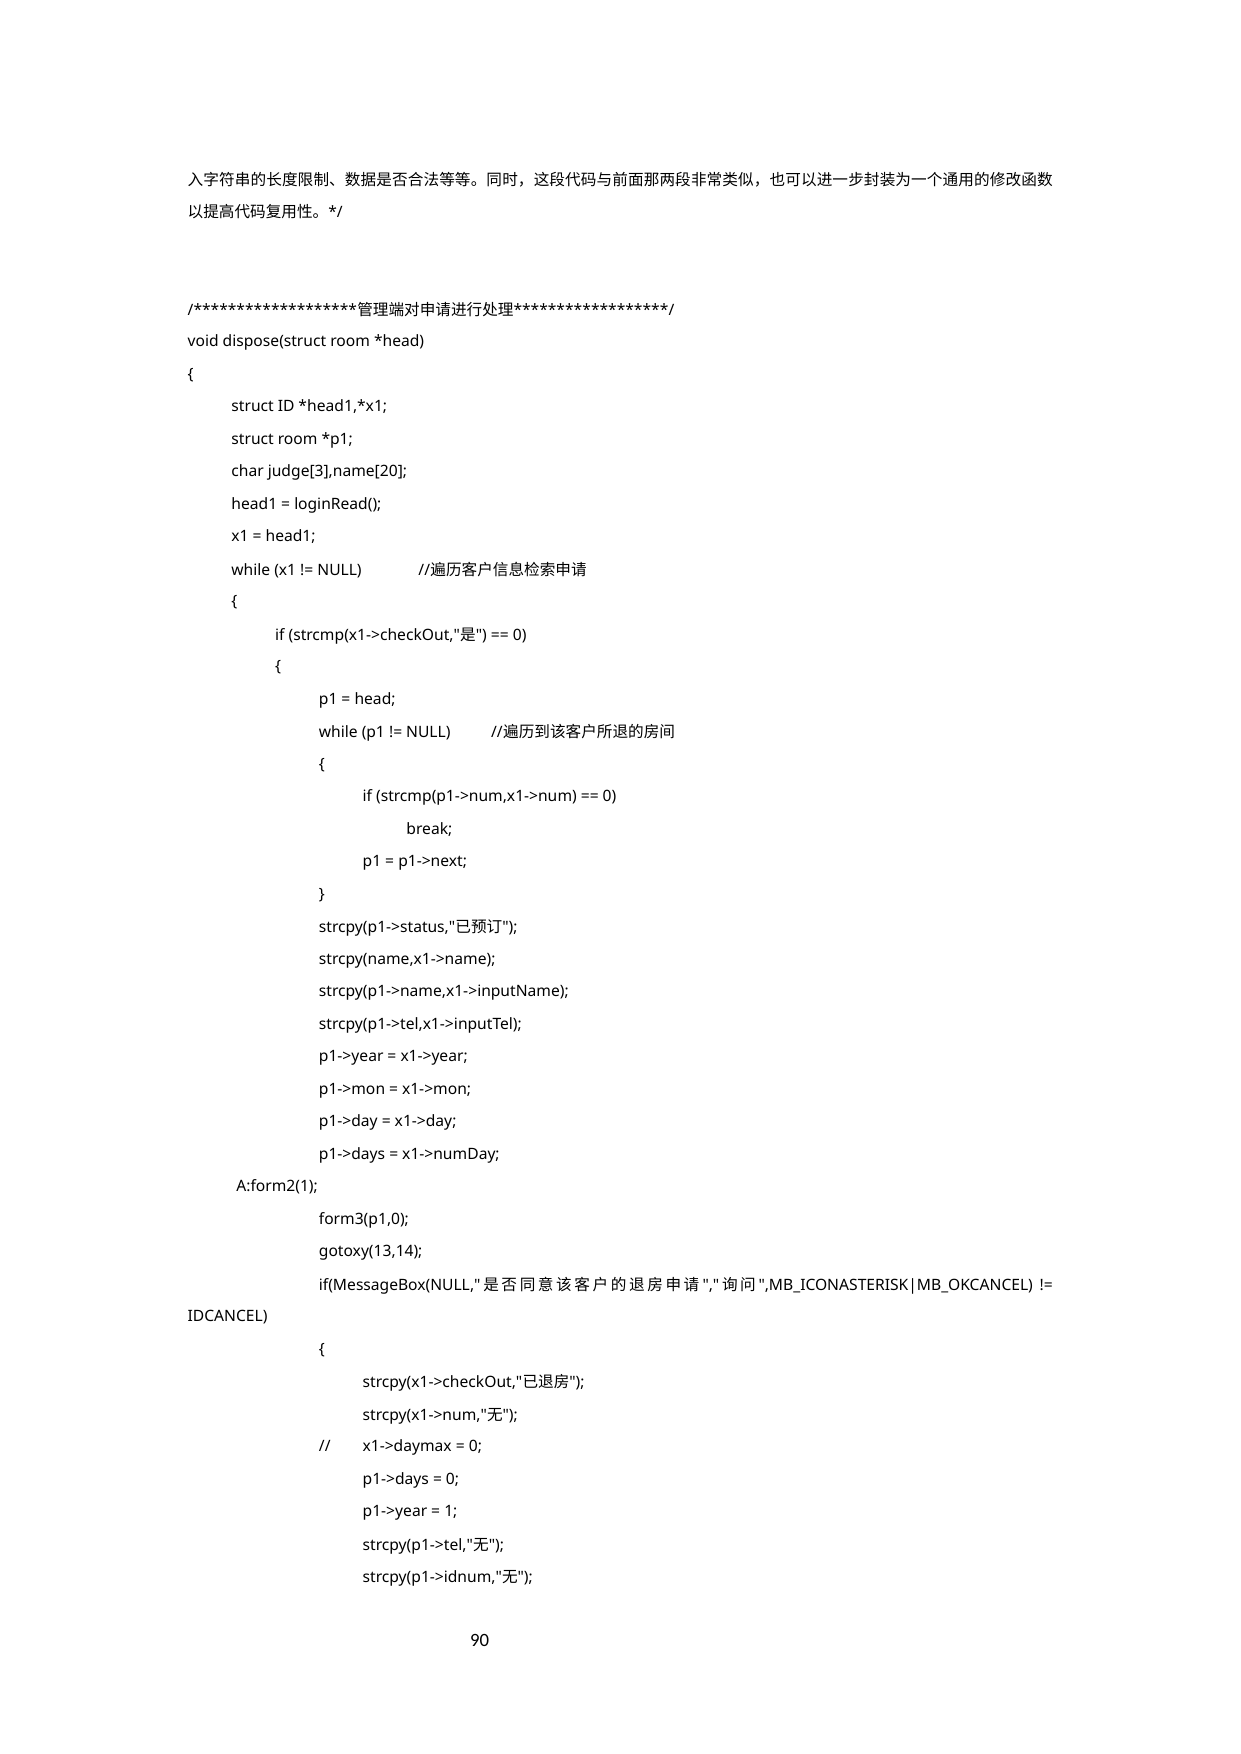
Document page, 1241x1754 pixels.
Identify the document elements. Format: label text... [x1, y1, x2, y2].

text A:form2(1); [187, 1169, 1053, 1202]
text head1 = loginRead(); [187, 487, 1053, 519]
text if (strcmp(x1->checkOut,"是") == 0) [187, 617, 1053, 649]
text strcpy(p1->name,x1->inputName); [187, 974, 1053, 1007]
text x1 = head1; [187, 519, 1053, 552]
text p1->day = x1->day; [187, 1104, 1053, 1137]
text gotoxy(13,14); [187, 1234, 1053, 1267]
text form3(p1,0); [187, 1202, 1053, 1234]
text struct ID *head1,*x1; [187, 389, 1053, 422]
text { [187, 1332, 1053, 1364]
text p1->year = 1; [187, 1494, 1053, 1527]
text if (strcmp(p1->num,x1->num) == 0) [187, 779, 1053, 812]
text char judge[3],name[20]; [187, 454, 1053, 487]
text p1 = head; [187, 682, 1053, 714]
text { [187, 747, 1053, 779]
text strcpy(name,x1->name); [187, 942, 1053, 974]
text { [187, 357, 1053, 389]
text p1->mon = x1->mon; [187, 1072, 1053, 1104]
text { [187, 649, 1053, 682]
text void dispose(struct room *head) [187, 324, 1053, 357]
text p1->days = x1->numDay; [187, 1137, 1053, 1169]
text while (p1 != NULL) //遍历到该客户所退的房间 [187, 714, 1053, 747]
text strcpy(x1->checkOut,"已退房"); [187, 1364, 1053, 1397]
text strcpy(p1->status,"已预订"); [187, 909, 1053, 942]
text while (x1 != NULL) //遍历客户信息检索申请 [187, 552, 1053, 584]
text p1->days = 0; [187, 1462, 1053, 1494]
text p1 = p1->next; [187, 844, 1053, 877]
text /*******************管理端对申请进行处理******************/ [187, 292, 1053, 324]
text } [187, 877, 1053, 909]
text strcpy(x1->num,"无"); [187, 1397, 1053, 1429]
text // x1->daymax = 0; [187, 1429, 1053, 1462]
text break; [187, 812, 1053, 844]
text strcpy(p1->idnum,"无"); [187, 1559, 1053, 1592]
text struct room *p1; [187, 422, 1053, 454]
text strcpy(p1->tel,x1->inputTel); [187, 1007, 1053, 1039]
text p1->year = x1->year; [187, 1039, 1053, 1072]
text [187, 162, 1053, 227]
text strcpy(p1->tel,"无"); [187, 1527, 1053, 1559]
text if(MessageBox(NULL,"是否同意该客户的退房申请","询问",MB_ICONASTERISK|MB_OKCANCEL) != IDCANCEL) [187, 1267, 1053, 1332]
text { [187, 584, 1053, 617]
